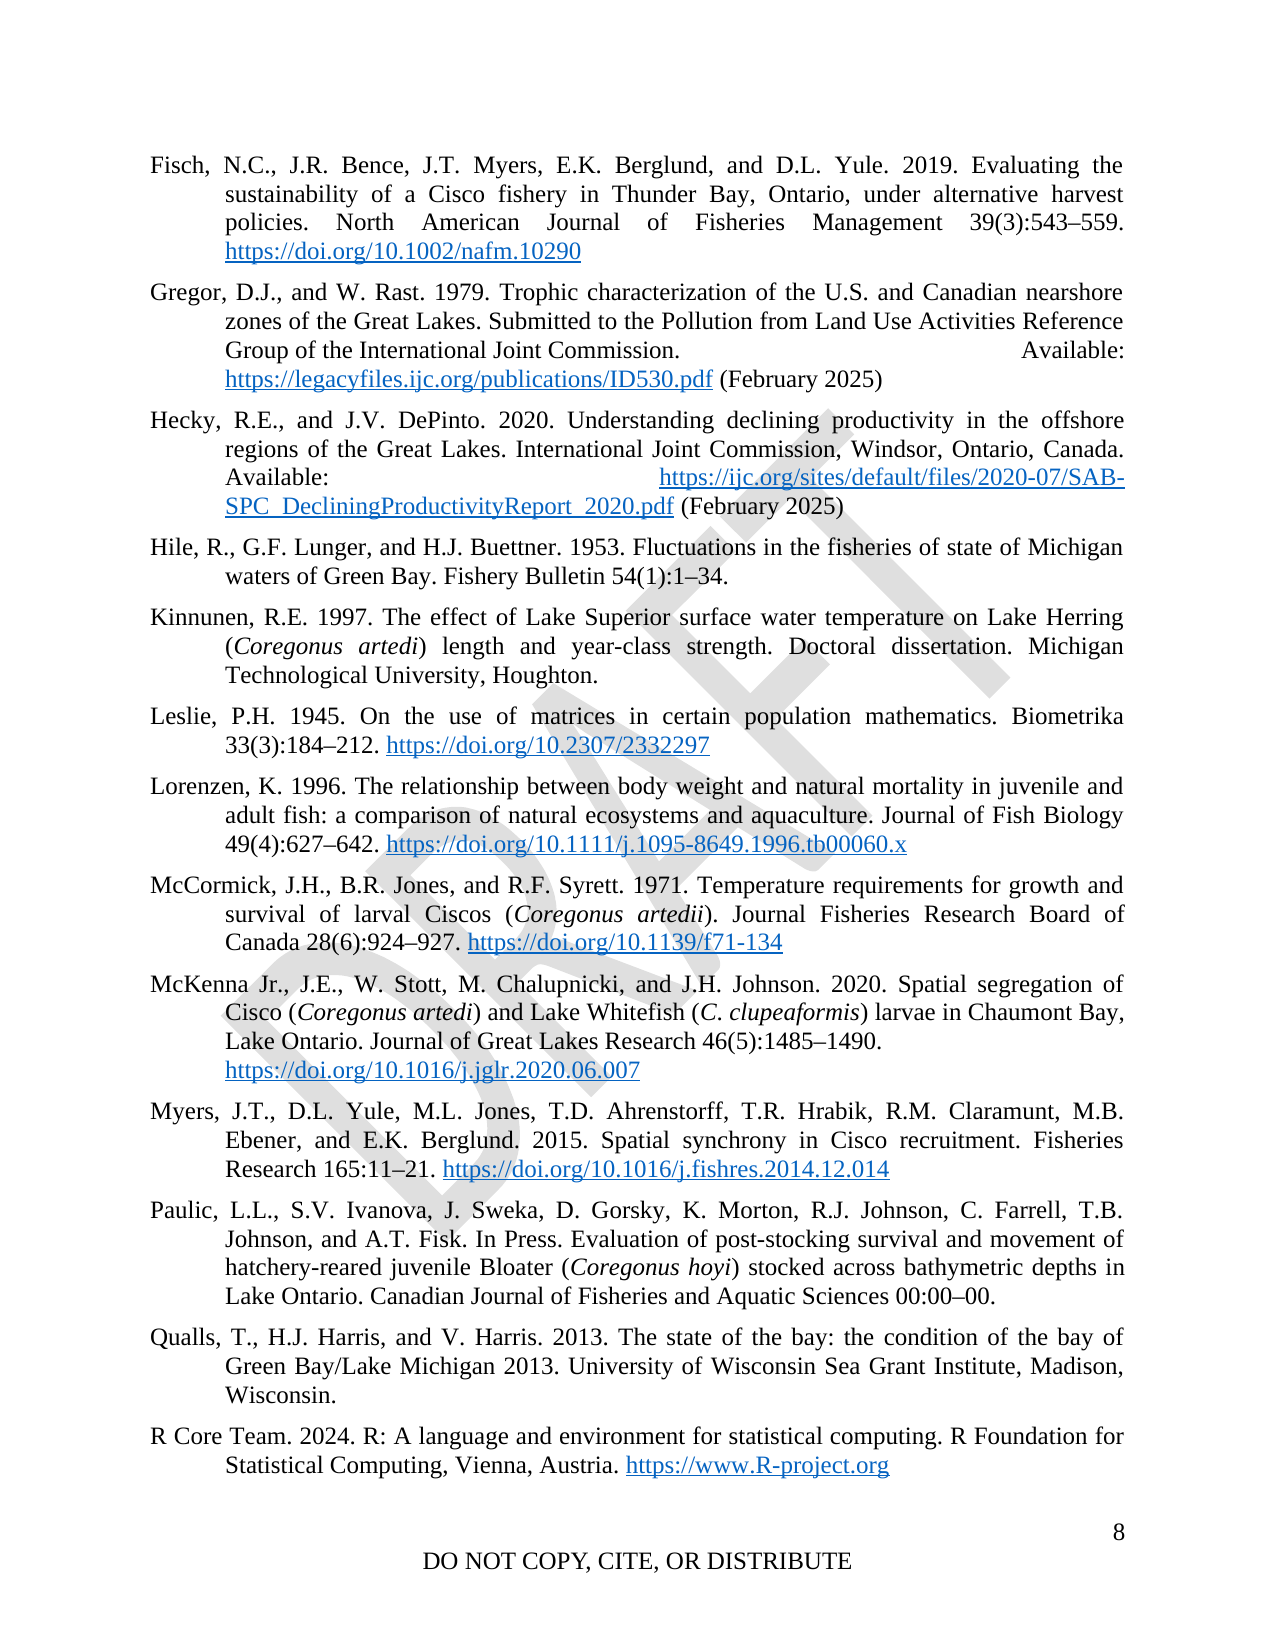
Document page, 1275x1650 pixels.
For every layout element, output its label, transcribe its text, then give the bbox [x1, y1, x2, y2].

text Qualls, T., H.J. Harris, and V. Harris. 2013. The state of the bay: the condition of the bay of Green Bay/Lake Michigan 2013. University of Wisconsin Sea Grant Institute, Madison, Wisconsin. [150, 1322, 1125, 1409]
text Paulic, L.L., S.V. Ivanova, J. Sweka, D. Gorsky, K. Morton, R.J. Johnson, C. Farrell, T.B. Johnson, and A.T. Fisk. In Press. Evaluation of post-stocking survival and movement of hatchery-reared juvenile Bloater (Coregonus hoyi) stocked across bathymetric depths in Lake Ontario. Canadian Journal of Fisheries and Aquatic Sciences 00:00–00. [150, 1195, 1125, 1310]
text R Core Team. 2024. R: A language and environment for statistical computing. R Foundation for Statistical Computing, Vienna, Austria. https://www.R-project.org [150, 1421, 1125, 1479]
text Hile, R., G.F. Lunger, and H.J. Buettner. 1953. Fluctuations in the fisheries of state of Michigan waters of Green Bay. Fishery Bulletin 54(1):1–34. [150, 532, 1125, 590]
text Fisch, N.C., J.R. Bence, J.T. Myers, E.K. Berglund, and D.L. Yule. 2019. Evaluating the sustainability of a Cisco fishery in Thunder Bay, Ontario, under alternative harvest policies. North American Journal of Fisheries Management 39(3):543–559. https://doi.org/10.1002/nafm.10290 [150, 150, 1125, 265]
text Myers, J.T., D.L. Yule, M.L. Jones, T.D. Ahrenstorff, T.R. Hrabik, R.M. Claramunt, M.B. Ebener, and E.K. Berglund. 2015. Spatial synchrony in Cisco recruitment. Fisheries Research 165:11–21. https://doi.org/10.1016/j.fishres.2014.12.014 [150, 1096, 1125, 1182]
text Gregor, D.J., and W. Rast. 1979. Trophic characterization of the U.S. and Canadian nearshore zones of the Great Lakes. Submitted to the Pollution from Land Use Activities Reference Group of the International Joint Commission. Available: https://legacyfiles.ijc.org/publications/ID530.pdf (February 2025) [150, 277, 1125, 392]
text McKenna Jr., J.E., W. Stott, M. Chalupnicki, and J.H. Johnson. 2020. Spatial segregation of Cisco (Coregonus artedi) and Lake Whitefish (C. clupeaformis) larvae in Chaumont Bay, Lake Ontario. Journal of Great Lakes Research 46(5):1485–1490. https://doi.org/10.1016/j.jglr.2020.06.007 [150, 969, 1125, 1084]
text Kinnunen, R.E. 1997. The effect of Lake Superior surface water temperature on Lake Herring (Coregonus artedi) length and year-class strength. Doctoral dissertation. Michigan Technological University, Houghton. [150, 602, 1125, 689]
text Lorenzen, K. 1996. The relationship between body weight and natural mortality in juvenile and adult fish: a comparison of natural ecosystems and aquaculture. Journal of Fish Biology 49(4):627–642. https://doi.org/10.1111/j.1095-8649.1996.tb00060.x [150, 771, 1125, 857]
text Hecky, R.E., and J.V. DePinto. 2020. Understanding declining productivity in the offshore regions of the Great Lakes. International Joint Commission, Windsor, Ontario, Canada. Available: https://ijc.org/sites/default/files/2020-07/SAB-SPC_DecliningProductivityReport_2020.pdf (February 2025) [150, 405, 1125, 520]
text Leslie, P.H. 1945. On the use of matrices in certain population mathematics. Biometrika 33(3):184–212. https://doi.org/10.2307/2332297 [150, 701, 1125, 759]
text McCormick, J.H., B.R. Jones, and R.F. Syrett. 1971. Temperature requirements for growth and survival of larval Ciscos (Coregonus artedii). Journal Fisheries Research Board of Canada 28(6):924–927. https://doi.org/10.1139/f71-134 [150, 870, 1125, 956]
